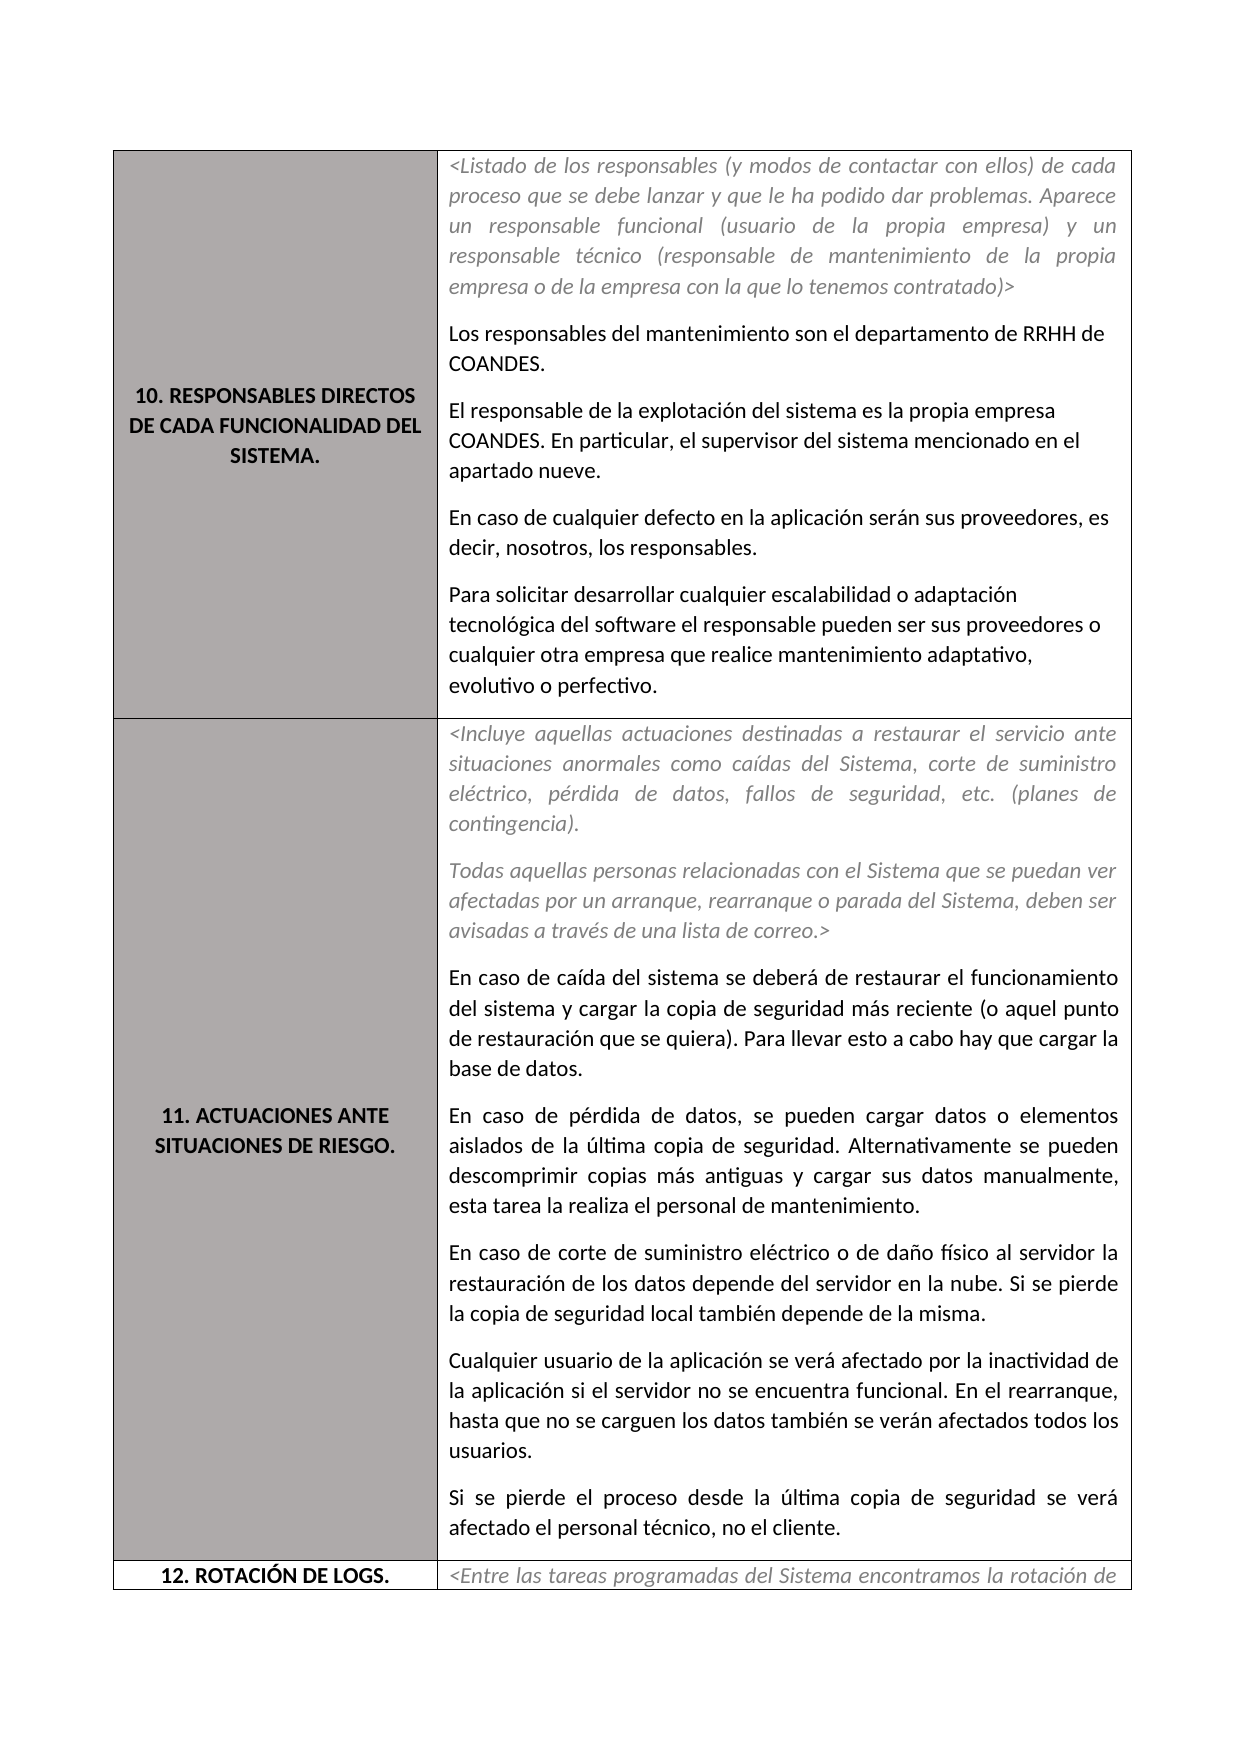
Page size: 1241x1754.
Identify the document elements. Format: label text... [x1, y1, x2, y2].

table_cell <Incluye aquellas actuaciones destinadas a restaurar el servicio ante situaciones anormales como caídas del Sistema, corte de suministro eléctrico, pérdida de datos, fallos de seguridad, etc. (planes de contingencia). Todas aquellas personas relacionadas con el Sistema que se puedan ver afectadas por un arranque, rearranque o parada del Sistema, deben ser avisadas a través de una lista de correo.> En caso de caída del sistema se deberá de restaurar el funcionamiento del sistema y cargar la copia de seguridad más reciente (o aquel punto de restauración que se quiera). Para llevar esto a cabo hay que cargar la base de datos. En caso de pérdida de datos, se pueden cargar datos o elementos aislados de la última copia de seguridad. Alternativamente se pueden descomprimir copias más antiguas y cargar sus datos manualmente, esta tarea la realiza el personal de mantenimiento. En caso de corte de suministro eléctrico o de daño físico al servidor la restauración de los datos depende del servidor en la nube. Si se pierde la copia de seguridad local también depende de la misma. Cualquier usuario de la aplicación se verá afectado por la inactividad de la aplicación si el servidor no se encuentra funcional. En el rearranque, hasta que no se carguen los datos también se verán afectados todos los usuarios. Si se pierde el proceso desde la última copia de seguridad se verá afectado el personal técnico, no el cliente. [438, 719, 1131, 1560]
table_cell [114, 1561, 437, 1589]
table_cell <Listado de los responsables (y modos de contactar con ellos) de cada proceso que se debe lanzar y que le ha podido dar problemas. Aparece un responsable funcional (usuario de la propia empresa) y un responsable técnico (responsable de mantenimiento de la propia empresa o de la empresa con la que lo tenemos contratado)> Los responsables del mantenimiento son el departamento de RRHH de COANDES. El responsable de la explotación del sistema es la propia empresa COANDES. En particular, el supervisor del sistema mencionado en el apartado nueve. En caso de cualquier defecto en la aplicación serán sus proveedores, es decir, nosotros, los responsables. Para solicitar desarrollar cualquier escalabilidad o adaptación tecnológica del software el responsable pueden ser sus proveedores o cualquier otra empresa que realice mantenimiento adaptativo, evolutivo o perfectivo. [438, 151, 1131, 718]
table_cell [438, 1561, 1131, 1589]
table_cell 11. ACTUACIONES ANTE SITUACIONES DE RIESGO. [114, 719, 437, 1560]
table_cell 10. RESPONSABLES DIRECTOS DE CADA FUNCIONALIDAD DEL SISTEMA. [114, 151, 437, 718]
